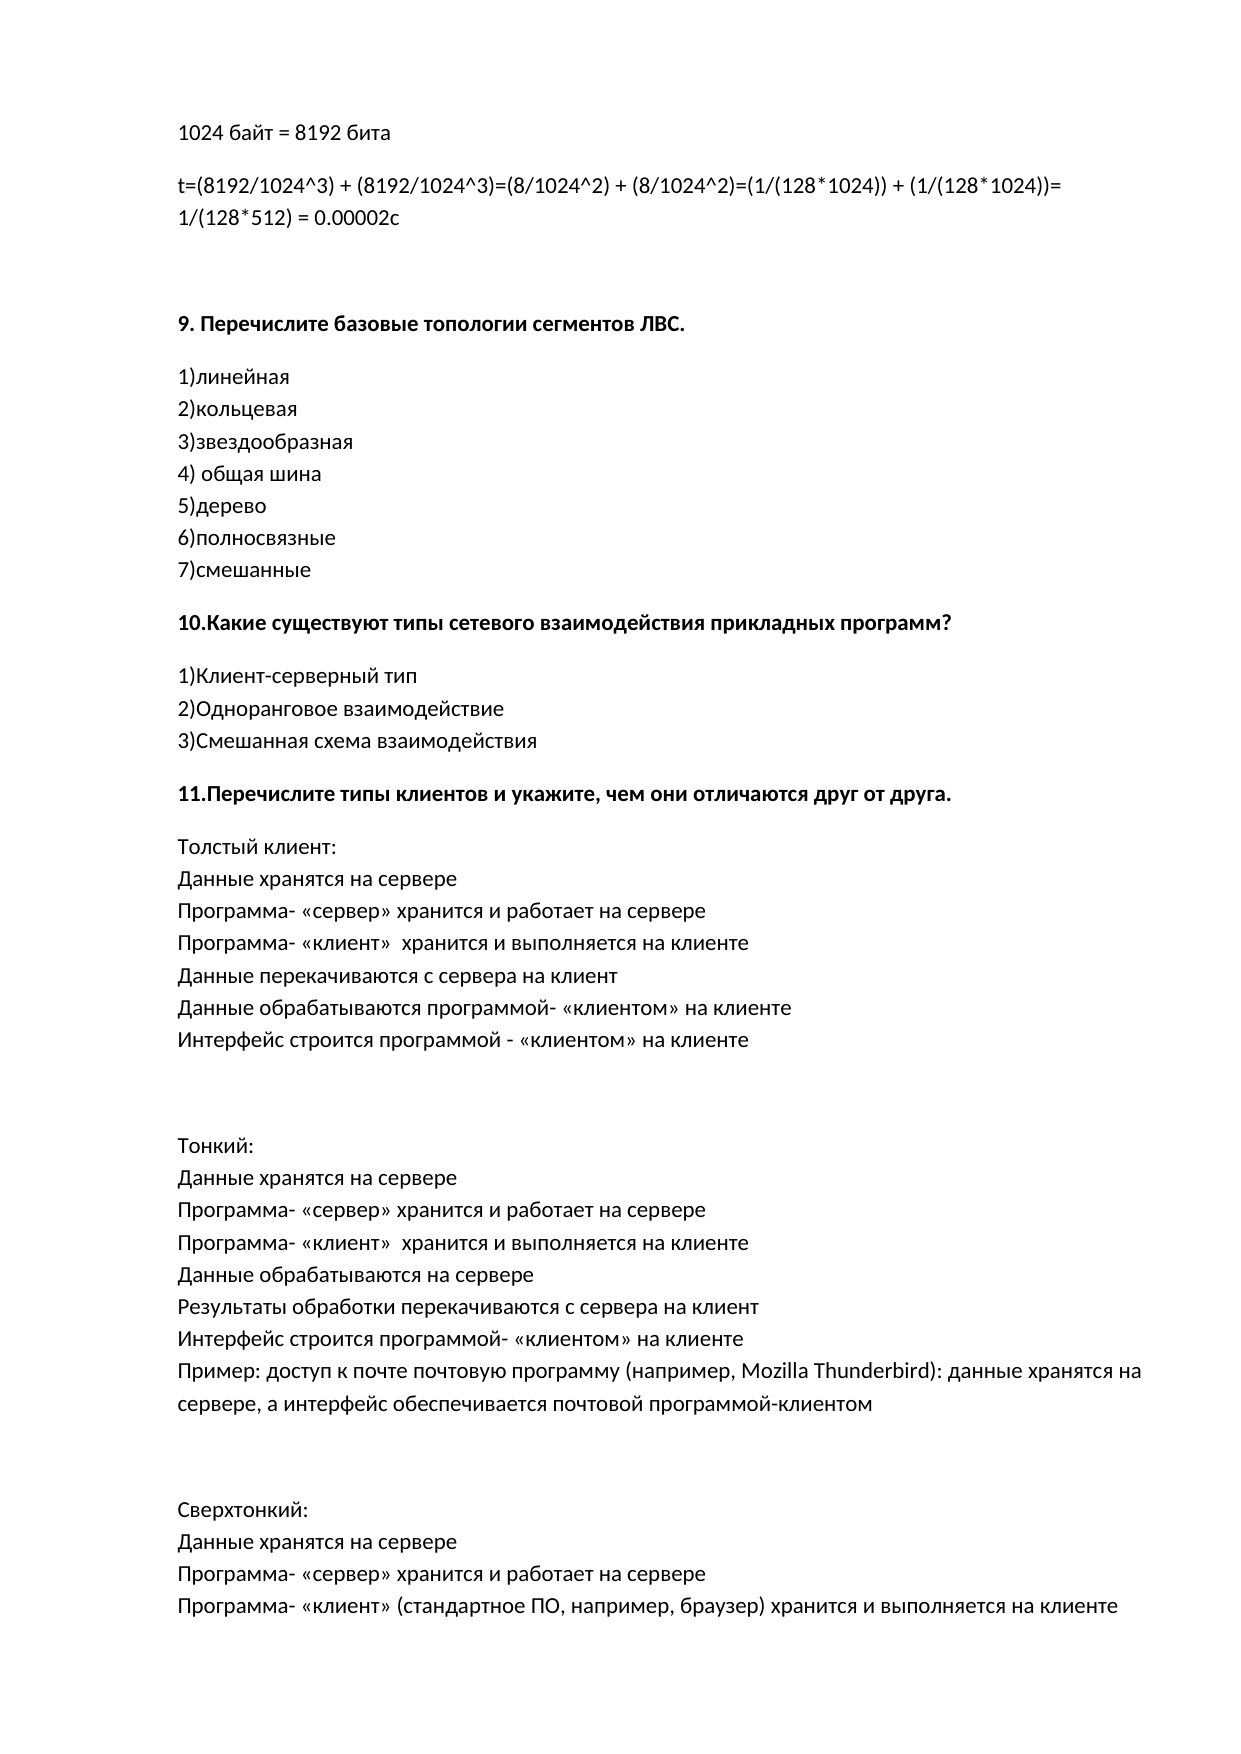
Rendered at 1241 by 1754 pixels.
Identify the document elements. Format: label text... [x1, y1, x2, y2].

text 1024 байт = 8192 бита [177, 118, 1152, 146]
text 10.Какие существуют типы сетевого взаимодействия прикладных программ? [177, 608, 1152, 637]
text Тонкий: Данные хранятся на сервере Программа- «сервер» хранится и работает на сервере Программа- «клиент» хранится и выполняется на клиенте Данные обрабатываются на сервере Результаты обработки перекачиваются с сервера на клиент Интерфейс строится программой- «клиентом» на клиенте Пример: доступ к почте почтовую программу (например, Mozilla Thunderbird): данные хранятся на сервере, а интерфейс обеспечивается почтовой программой-клиентом [177, 1131, 1152, 1417]
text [177, 1495, 1152, 1619]
text t=(8192/1024^3) + (8192/1024^3)=(8/1024^2) + (8/1024^2)=(1/(128*1024)) + (1/(128*1024))= 1/(128*512) = 0.00002c [177, 171, 1152, 231]
text 9. Перечислите базовые топологии сегментов ЛВС. [177, 309, 1152, 337]
text 1)линейная 2)кольцевая 3)звездообразная 4) общая шина 5)дерево 6)полносвязные 7)смешанные [177, 362, 1152, 583]
text 11.Перечислите типы клиентов и укажите, чем они отличаются друг от друга. [177, 779, 1152, 807]
text 1)Клиент-серверный тип 2)Одноранговое взаимодействие 3)Смешанная схема взаимодействия [177, 662, 1152, 754]
text Толстый клиент: Данные хранятся на сервере Программа- «сервер» хранится и работает на сервере Программа- «клиент» хранится и выполняется на клиенте Данные перекачиваются с сервера на клиент Данные обрабатываются программой- «клиентом» на клиенте Интерфейс строится программой - «клиентом» на клиенте [177, 832, 1152, 1053]
